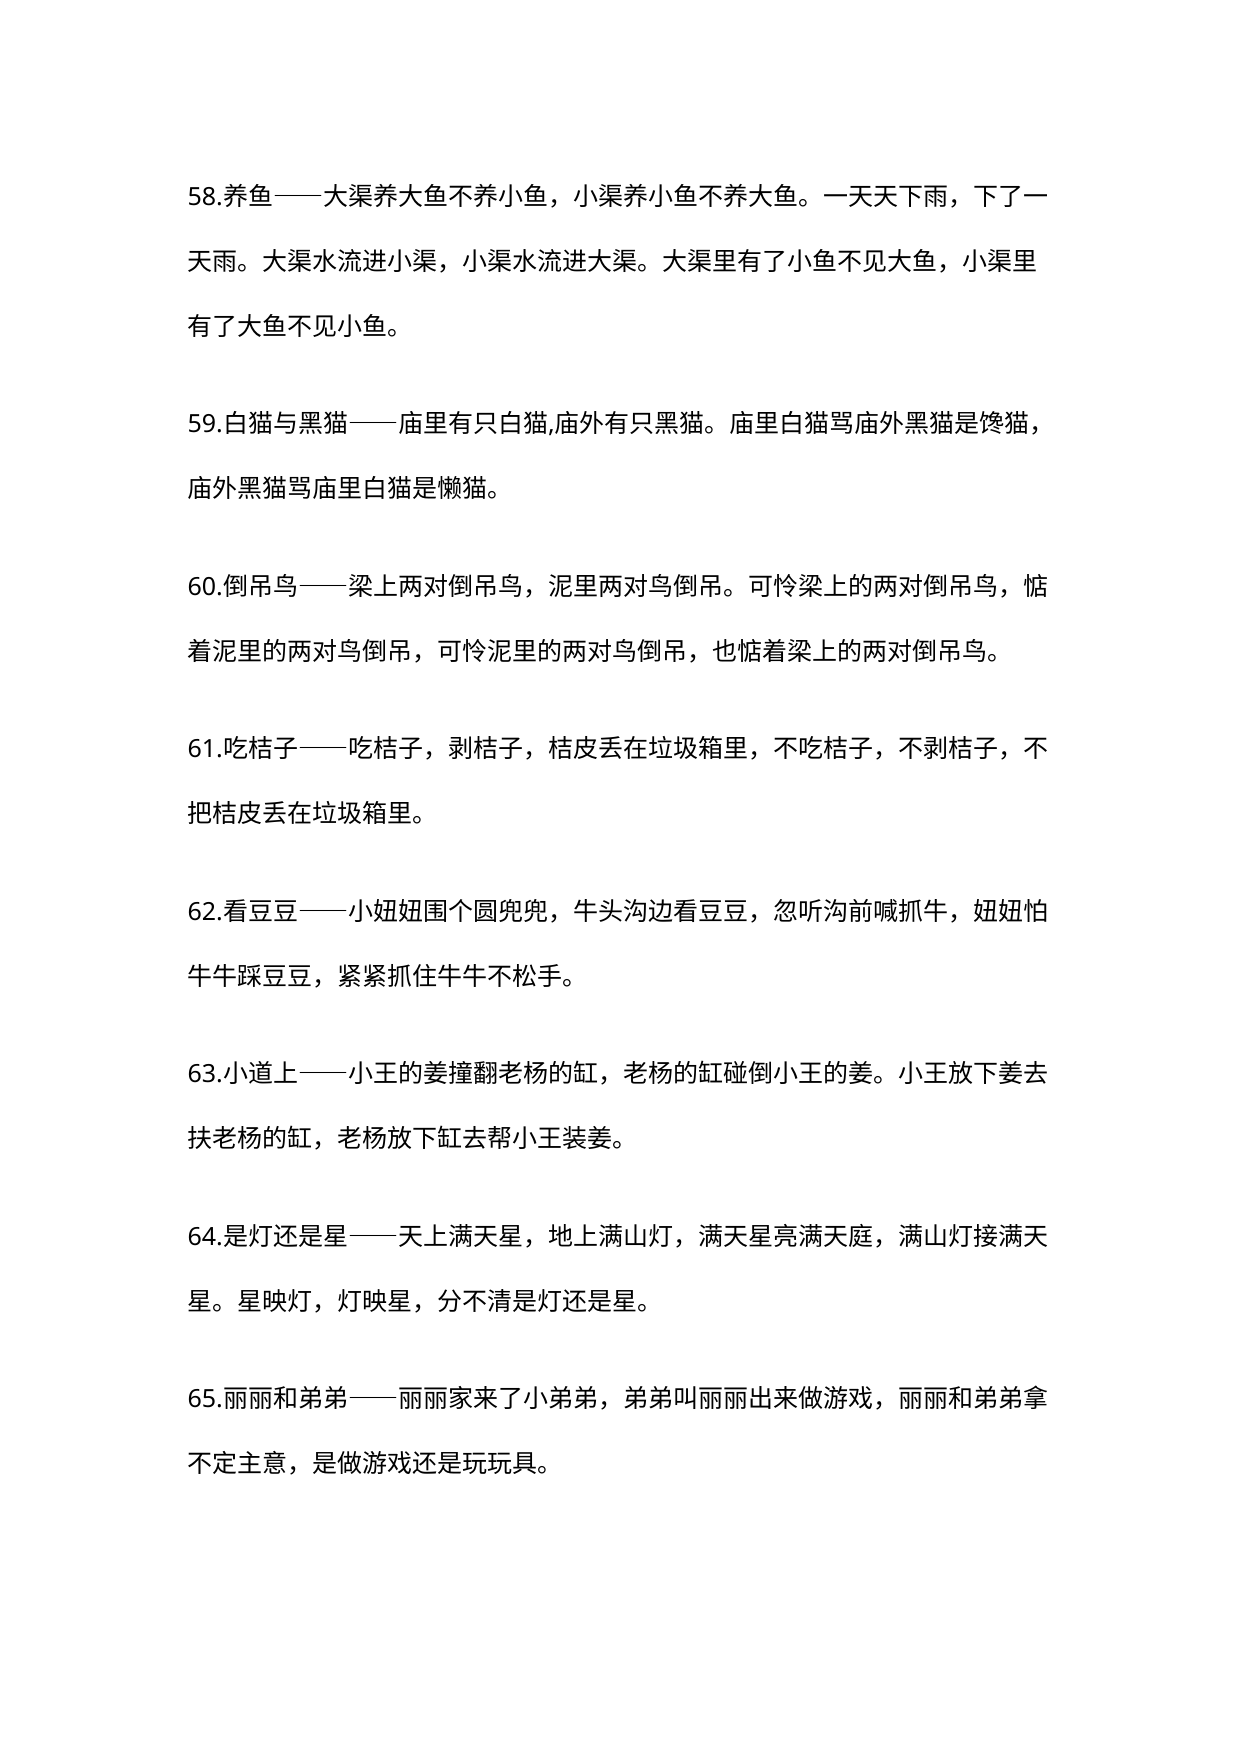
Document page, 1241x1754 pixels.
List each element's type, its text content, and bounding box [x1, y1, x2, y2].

text 65.丽丽和弟弟——丽丽家来了小弟弟，弟弟叫丽丽出来做游戏，丽丽和弟弟拿不定主意，是做游戏还是玩玩具。 [187, 1364, 1053, 1494]
text 64.是灯还是星——天上满天星，地上满山灯，满天星亮满天庭，满山灯接满天星。星映灯，灯映星，分不清是灯还是星。 [187, 1202, 1053, 1332]
text 59.白猫与黑猫——庙里有只白猫,庙外有只黑猫。庙里白猫骂庙外黑猫是馋猫，庙外黑猫骂庙里白猫是懒猫。 [187, 389, 1053, 519]
text 61.吃桔子——吃桔子，剥桔子，桔皮丢在垃圾箱里，不吃桔子，不剥桔子，不把桔皮丢在垃圾箱里。 [187, 714, 1053, 844]
text 63.小道上——小王的姜撞翻老杨的缸，老杨的缸碰倒小王的姜。小王放下姜去扶老杨的缸，老杨放下缸去帮小王装姜。 [187, 1039, 1053, 1169]
text 62.看豆豆——小妞妞围个圆兜兜，牛头沟边看豆豆，忽听沟前喊抓牛，妞妞怕牛牛踩豆豆，紧紧抓住牛牛不松手。 [187, 877, 1053, 1007]
text 60.倒吊鸟——梁上两对倒吊鸟，泥里两对鸟倒吊。可怜梁上的两对倒吊鸟，惦着泥里的两对鸟倒吊，可怜泥里的两对鸟倒吊，也惦着梁上的两对倒吊鸟。 [187, 552, 1053, 682]
text 58.养鱼——大渠养大鱼不养小鱼，小渠养小鱼不养大鱼。一天天下雨，下了一天雨。大渠水流进小渠，小渠水流进大渠。大渠里有了小鱼不见大鱼，小渠里有了大鱼不见小鱼。 [187, 162, 1053, 357]
